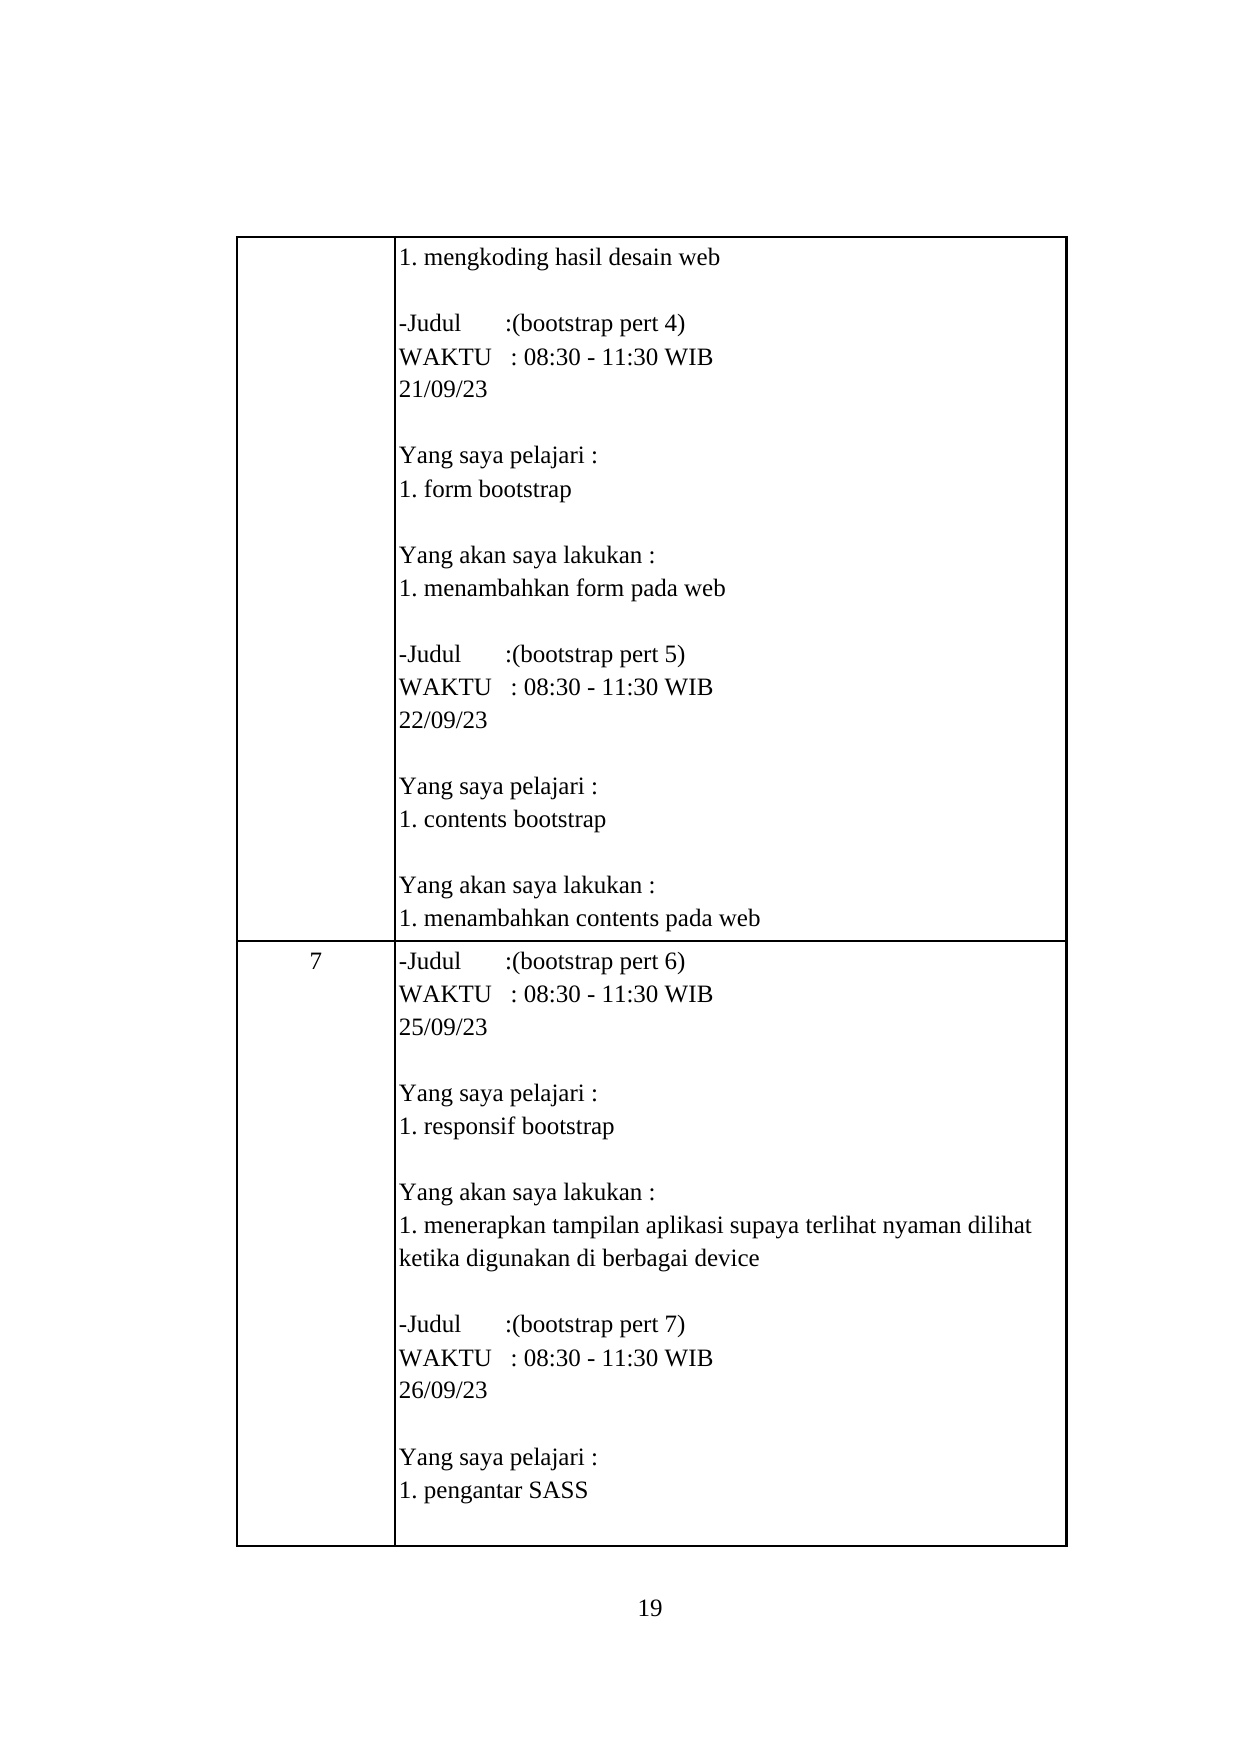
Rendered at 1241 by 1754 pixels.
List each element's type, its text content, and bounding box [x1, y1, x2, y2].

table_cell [396, 942, 1065, 1545]
table_cell 7 [238, 942, 394, 1545]
table_cell 6 [238, 238, 394, 940]
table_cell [396, 238, 1065, 940]
